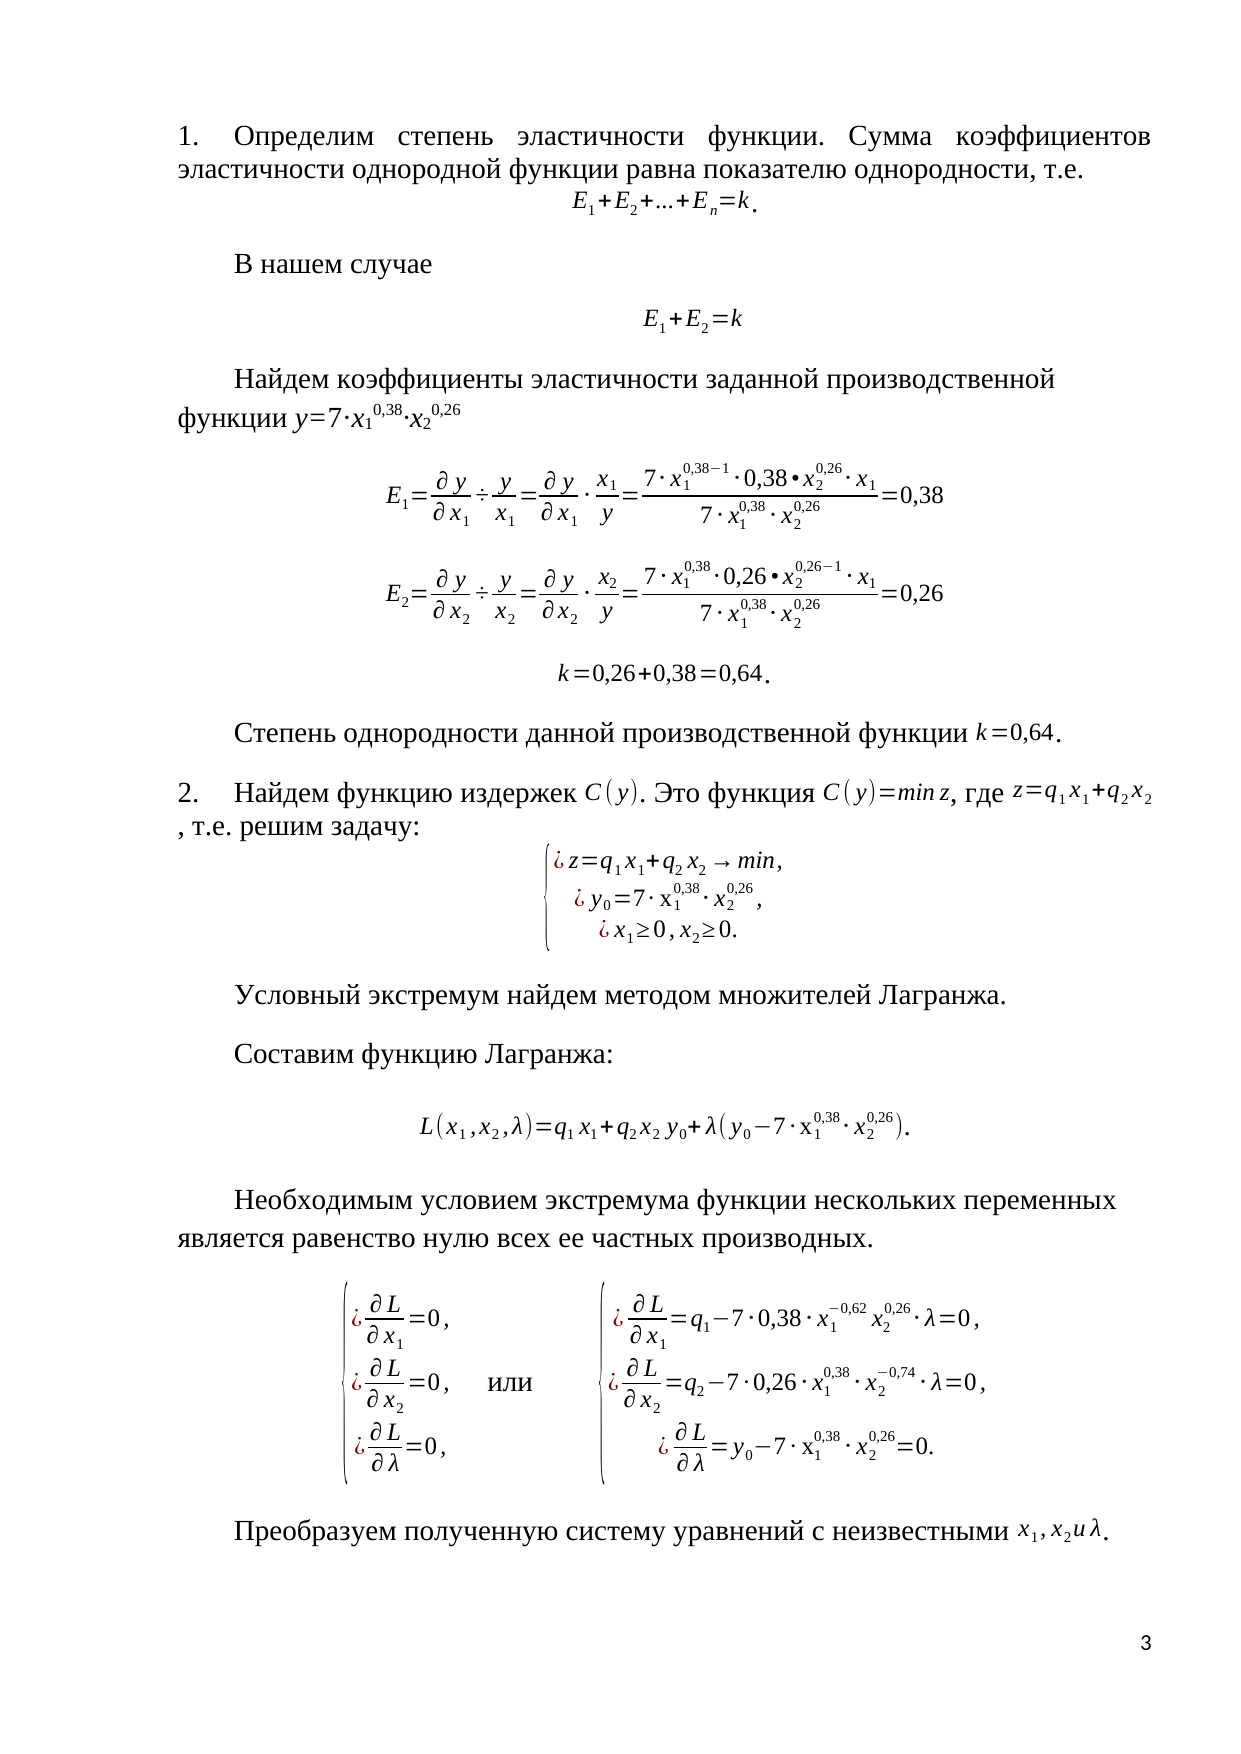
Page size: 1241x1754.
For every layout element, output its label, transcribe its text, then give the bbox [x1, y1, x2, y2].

text или [177, 1280, 1152, 1487]
text . [177, 656, 1152, 690]
text . [177, 1108, 1152, 1144]
list Определим степень эластичности функции. Сумма коэффициентов эластичности однородной функции равна показателю однородности, т.е. [177, 118, 1152, 185]
list Найдем функцию издержек . Это функция , где , т.е. решим задачу: [177, 775, 1152, 842]
text Условный экстремум найдем методом множителей Лагранжа. [177, 977, 1152, 1011]
text Найдем коэффициенты эластичности заданной производственной функции y=7·x10,38·x20,26 [177, 361, 1152, 433]
text Степень однородности данной производственной функции . [177, 716, 1152, 749]
text . [177, 185, 1152, 220]
text Необходимым условием экстремума функции нескольких переменных является равенство нулю всех ее частных производных. [177, 1182, 1152, 1254]
text Преобразуем полученную систему уравнений с неизвестными . [177, 1513, 1152, 1547]
text В нашем случае [177, 246, 1152, 279]
text Составим функцию Лагранжа: [177, 1037, 1152, 1070]
